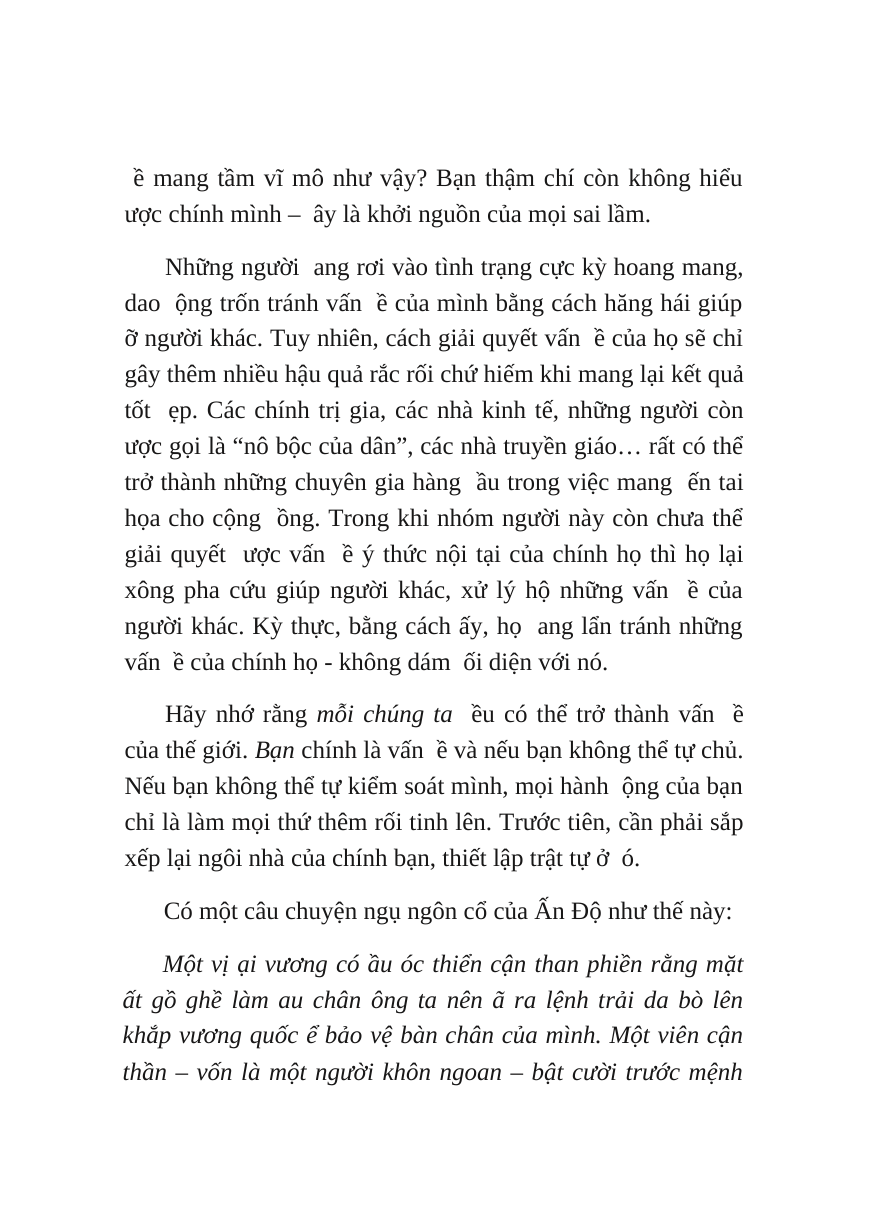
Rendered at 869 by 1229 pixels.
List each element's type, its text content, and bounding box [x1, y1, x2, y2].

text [122, 949, 744, 1085]
text Có một câu chuyện ngụ ngôn cổ của Ấn Độ như thế này: [152, 896, 744, 925]
text Hãy nhớ rằng mỗi chúng ta ều có thể trở thành vấn ề của thế giới. Bạn chính là vấn ề và nếu bạn không thể tự chủ. Nếu bạn không thể tự kiểm soát mình, mọi hành ộng của bạn chỉ là làm mọi thứ thêm rối tinh lên. Trước tiên, cần phải sắp xếp lại ngôi nhà của chính bạn, thiết lập trật tự ở ó. [124, 699, 744, 872]
text Những người ang rơi vào tình trạng cực kỳ hoang mang, dao ộng trốn tránh vấn ề của mình bằng cách hăng hái giúp ỡ người khác. Tuy nhiên, cách giải quyết vấn ề của họ sẽ chỉ gây thêm nhiều hậu quả rắc rối chứ hiếm khi mang lại kết quả tốt ẹp. Các chính trị gia, các nhà kinh tế, những người còn ược gọi là “nô bộc của dân”, các nhà truyền giáo… rất có thể trở thành những chuyên gia hàng ầu trong việc mang ến tai họa cho cộng ồng. Trong khi nhóm người này còn chưa thể giải quyết ược vấn ề ý thức nội tại của chính họ thì họ lại xông pha cứu giúp người khác, xử lý hộ những vấn ề của người khác. Kỳ thực, bằng cách ấy, họ ang lẩn tránh những vấn ề của chính họ - không dám ối diện với nó. [124, 252, 744, 676]
text ề mang tầm vĩ mô như vậy? Bạn thậm chí còn không hiểu ược chính mình – ây là khởi nguồn của mọi sai lầm. [124, 163, 744, 228]
